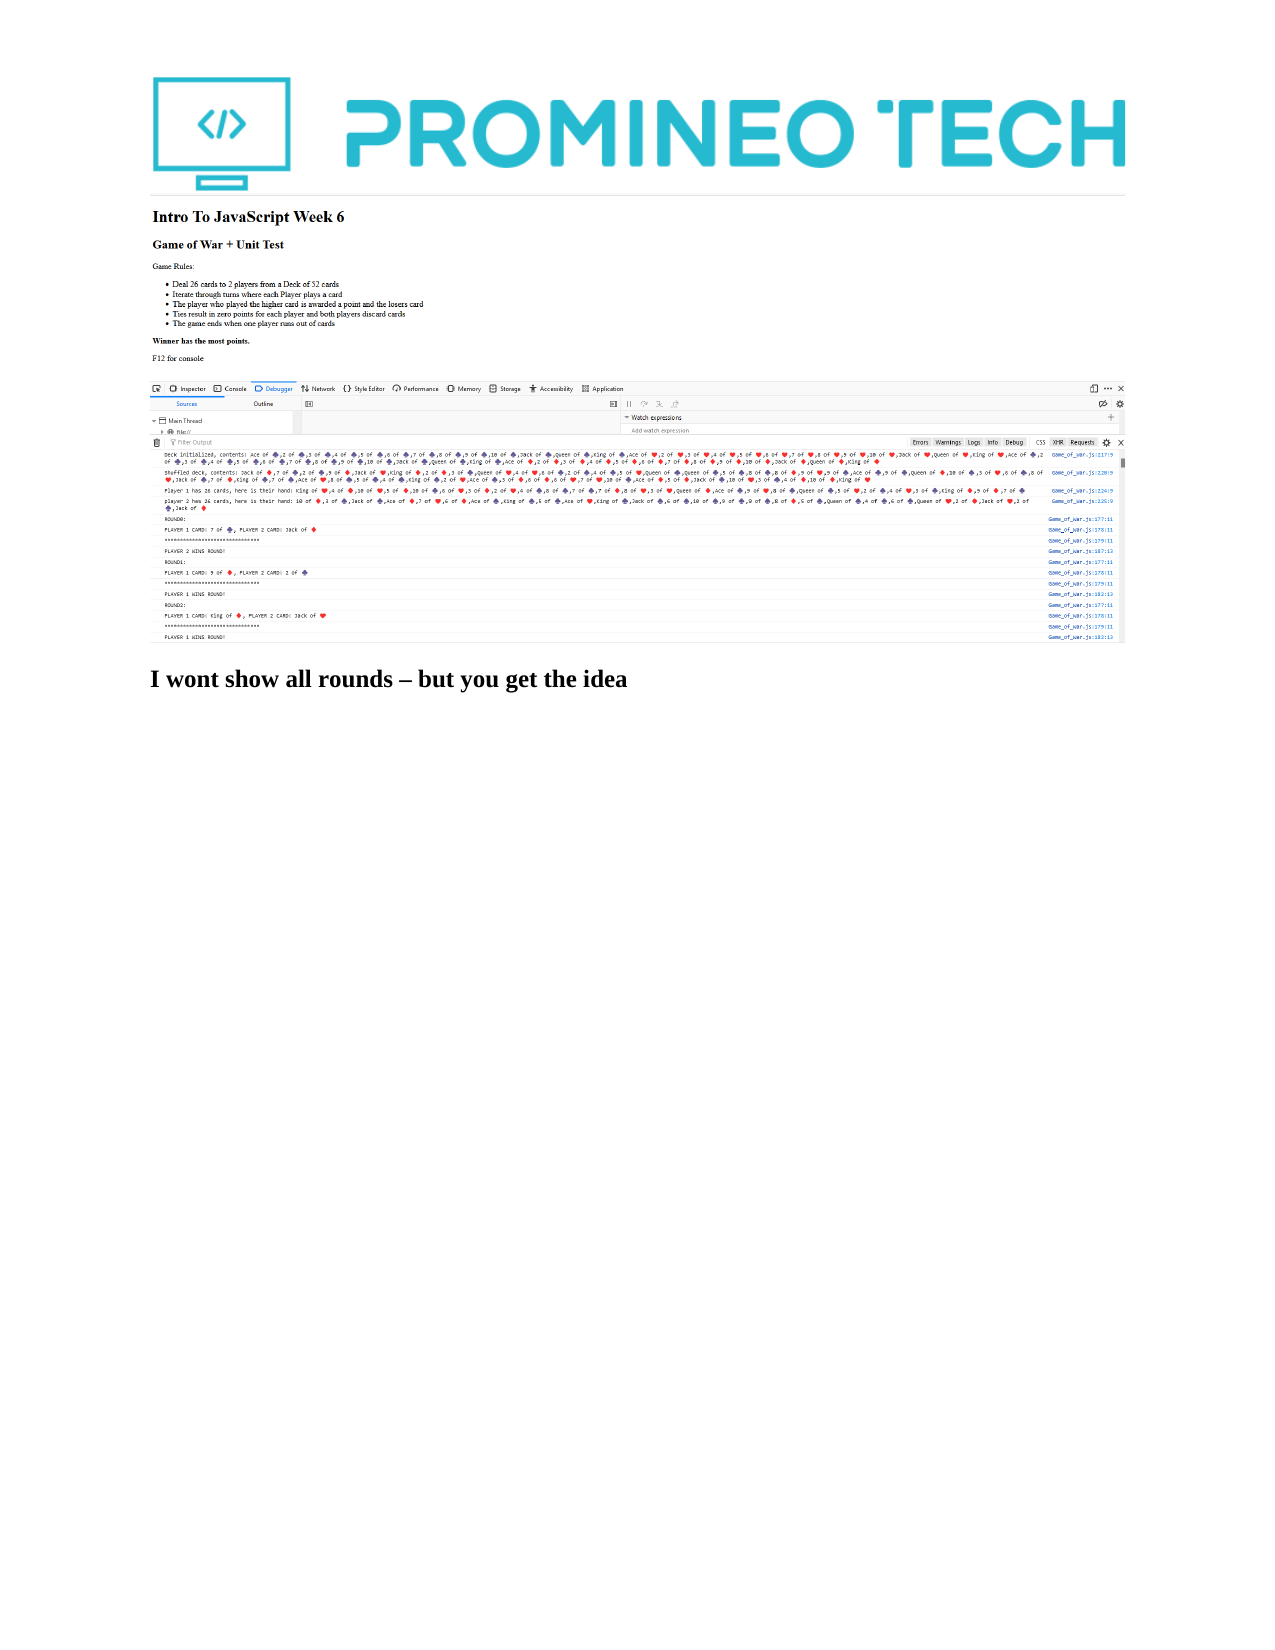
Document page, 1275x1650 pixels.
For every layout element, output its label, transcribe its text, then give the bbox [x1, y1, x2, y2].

text I wont show all rounds – but you get the idea [150, 664, 1125, 693]
picture [150, 75, 1125, 646]
